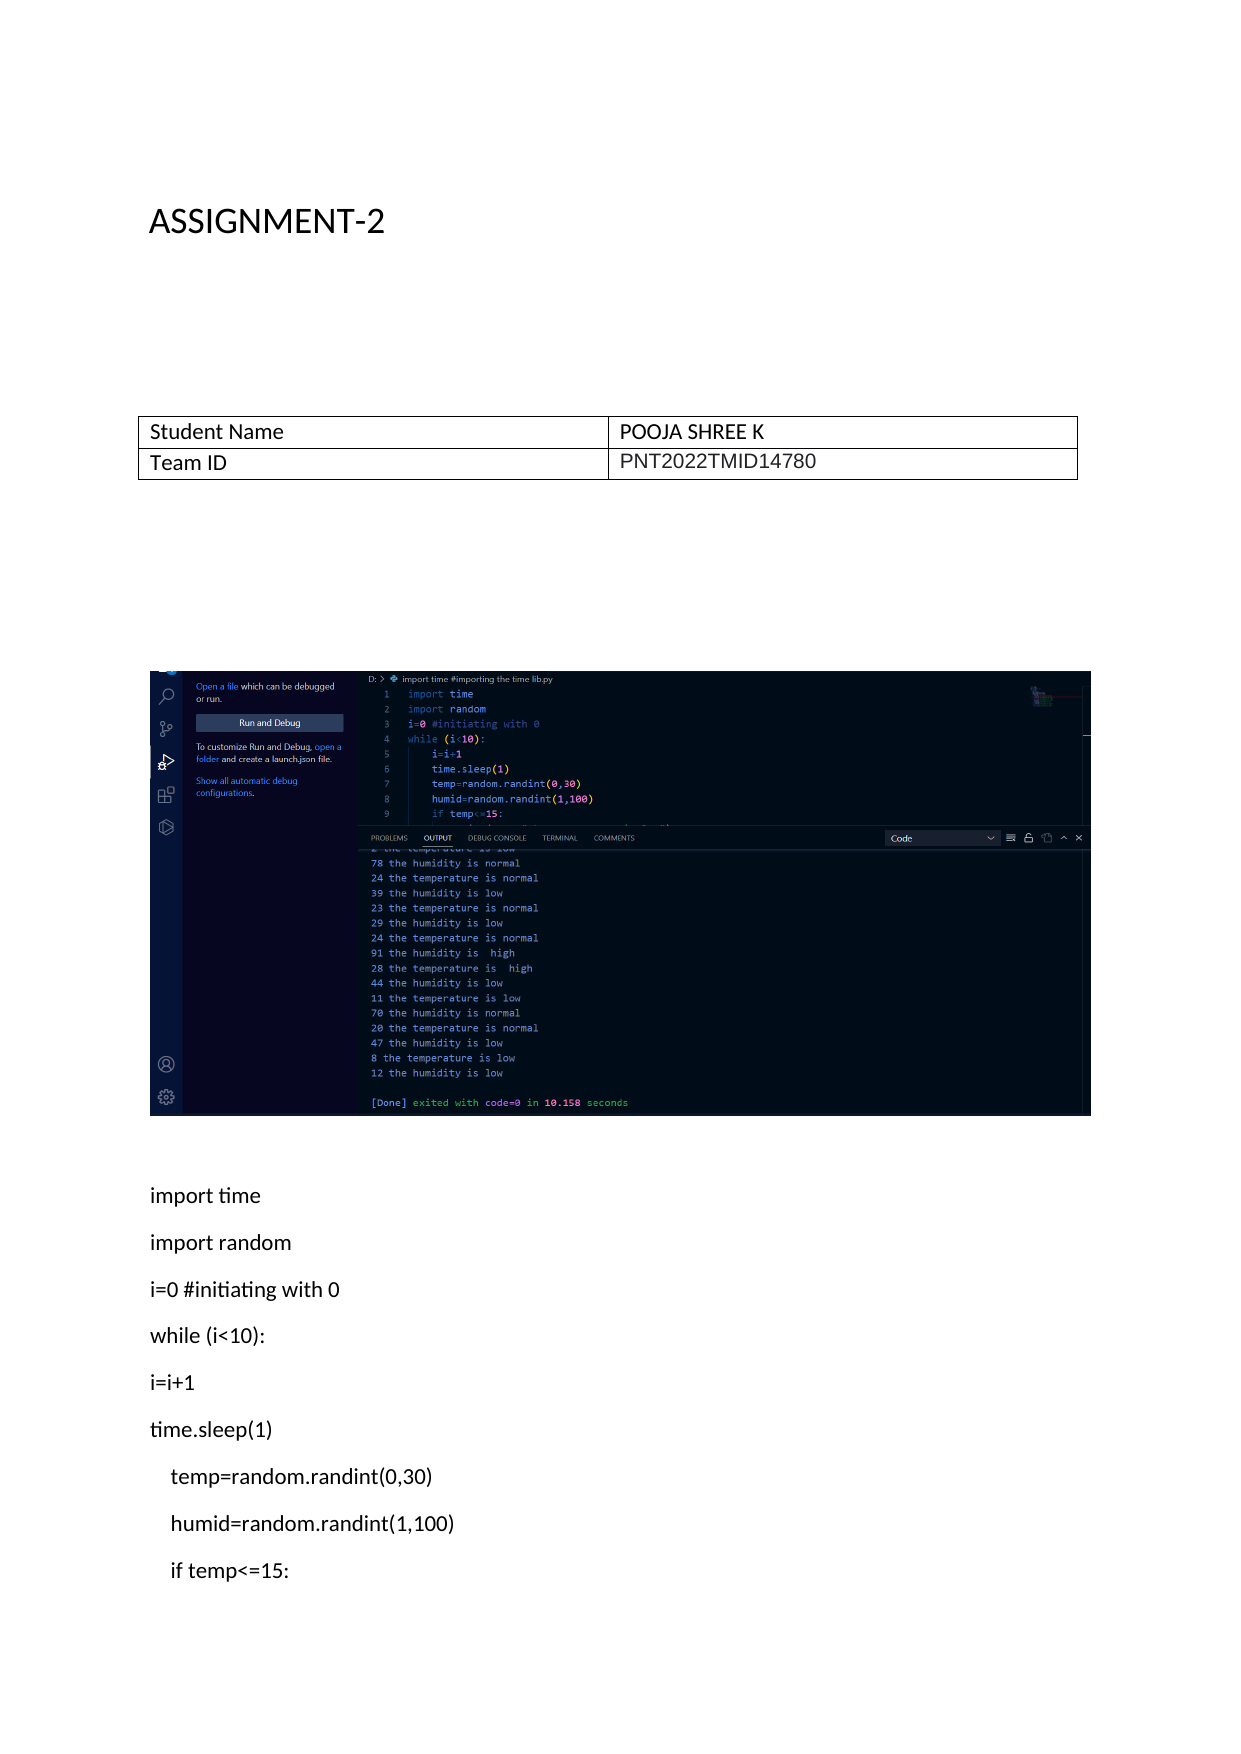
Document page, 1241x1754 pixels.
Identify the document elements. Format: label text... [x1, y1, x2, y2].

text import random [150, 1228, 1090, 1256]
table_header Student Name [139, 417, 608, 447]
text temp=random.randint(0,30) [150, 1462, 1090, 1490]
subtitle ASSIGNMENT-2 [148, 197, 1090, 243]
text i=0 #initiating with 0 [150, 1275, 1090, 1303]
table_header POOJA SHREE K [609, 417, 1077, 447]
picture [150, 671, 1091, 1116]
text while (i<10): [150, 1322, 1090, 1349]
text import time [150, 1181, 1090, 1209]
text if temp<=15: [150, 1556, 1090, 1584]
text i=i+1 [150, 1368, 1090, 1396]
text humid=random.randint(1,100) [150, 1509, 1090, 1537]
table_cell PNT2022TMID14780 [609, 449, 1077, 478]
text time.sleep(1) [150, 1415, 1090, 1443]
table_cell Team ID [139, 449, 608, 478]
